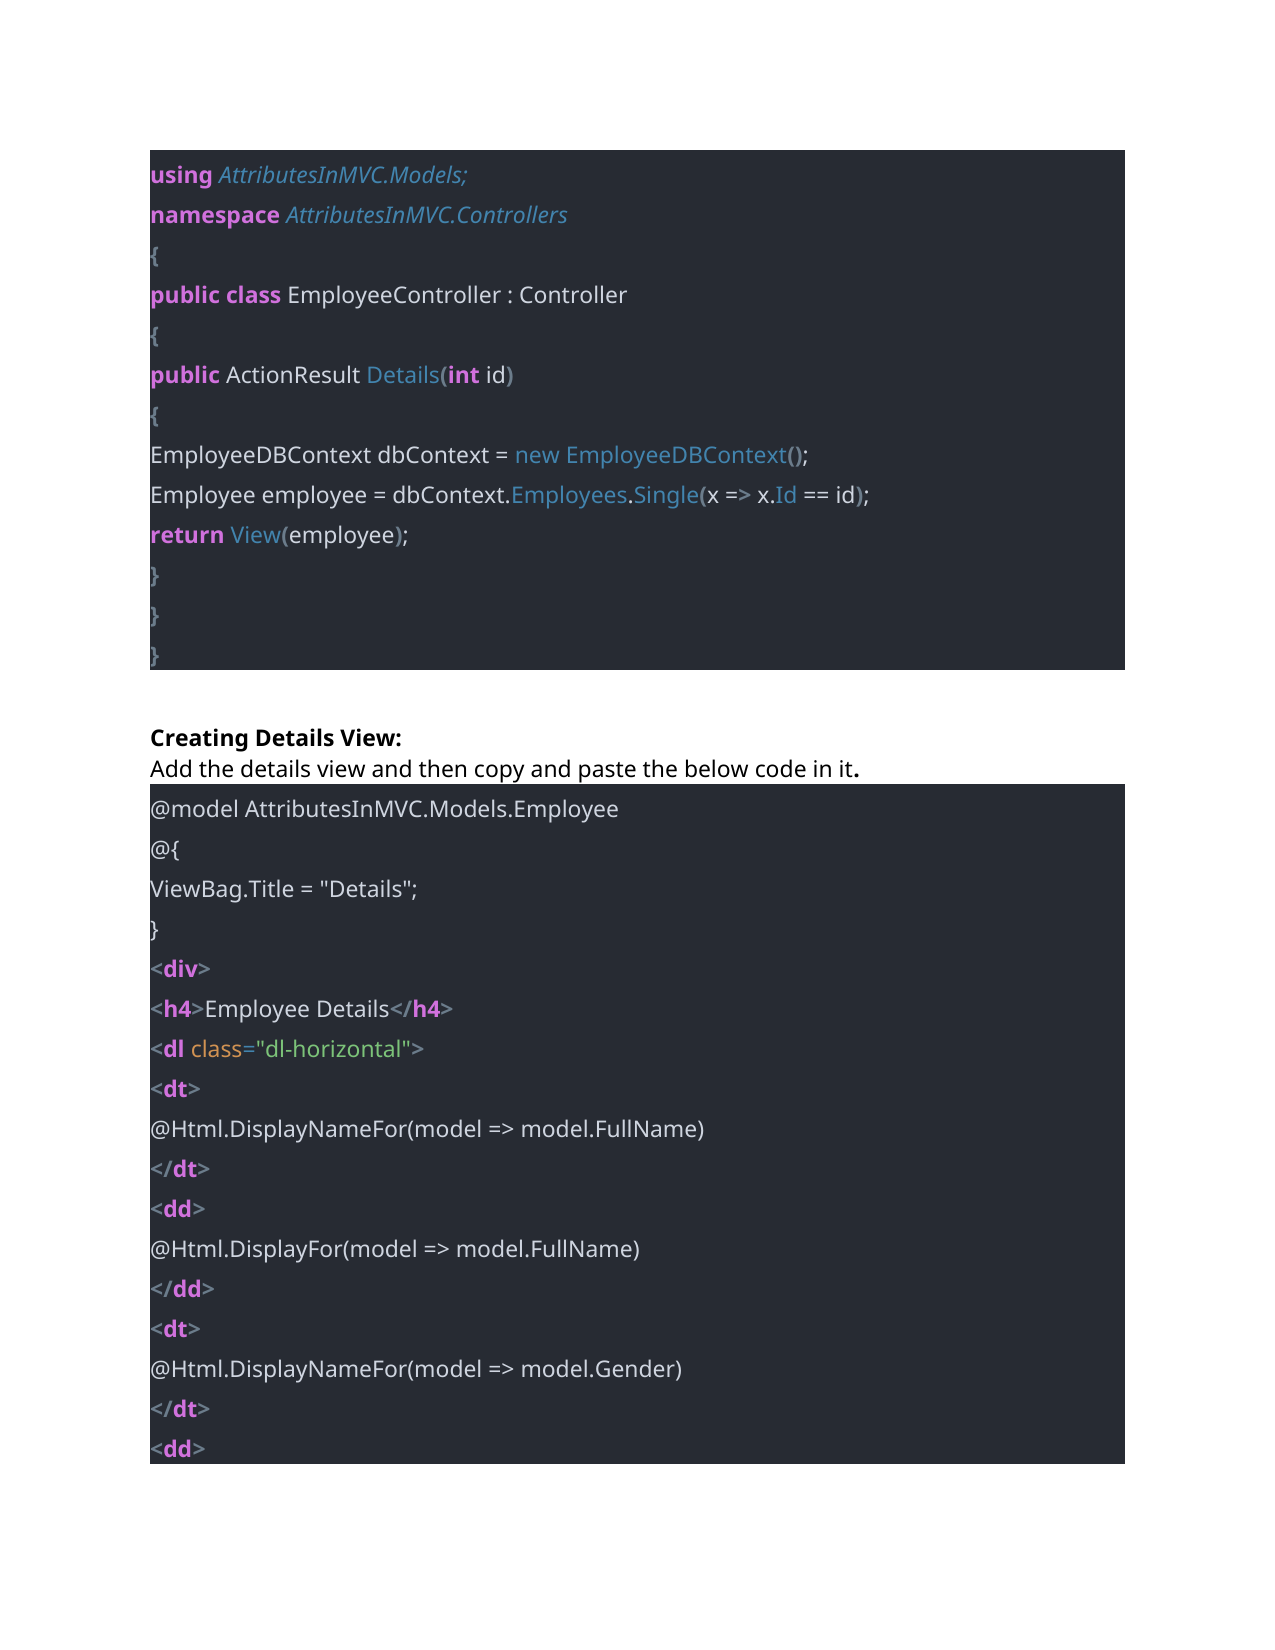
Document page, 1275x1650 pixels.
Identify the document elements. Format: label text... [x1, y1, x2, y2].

text } [150, 550, 1125, 590]
text } [150, 904, 1125, 944]
text <dt> [150, 1304, 1125, 1344]
text Employee employee = dbContext.Employees.Single(x => x.Id == id); [150, 470, 1125, 510]
text <dt> [150, 1064, 1125, 1104]
text { [150, 230, 1125, 270]
text } [150, 630, 1125, 670]
text Creating Details View: [150, 722, 1125, 753]
text @Html.DisplayNameFor(model => model.Gender) [150, 1344, 1125, 1384]
text <dd> [150, 1424, 1125, 1464]
text public ActionResult Details(int id) [150, 350, 1125, 390]
text @Html.DisplayNameFor(model => model.FullName) [150, 1104, 1125, 1144]
text ViewBag.Title = "Details"; [150, 864, 1125, 904]
text return View(employee); [150, 510, 1125, 550]
text </dt> [150, 1384, 1125, 1424]
text <dd> [150, 1184, 1125, 1224]
text namespace AttributesInMVC.Controllers [150, 190, 1125, 230]
text @Html.DisplayFor(model => model.FullName) [150, 1224, 1125, 1264]
text <h4>Employee Details</h4> [150, 984, 1125, 1024]
text } [150, 590, 1125, 630]
text public class EmployeeController : Controller [150, 270, 1125, 310]
text { [150, 310, 1125, 350]
text @model AttributesInMVC.Models.Employee [150, 784, 1125, 824]
text EmployeeDBContext dbContext = new EmployeeDBContext(); [150, 430, 1125, 470]
text </dd> [150, 1264, 1125, 1304]
text { [150, 390, 1125, 430]
text <dl class="dl-horizontal"> [150, 1024, 1125, 1064]
text <div> [150, 944, 1125, 984]
text </dt> [150, 1144, 1125, 1184]
text Add the details view and then copy and paste the below code in it. [150, 753, 1125, 784]
text using AttributesInMVC.Models; [150, 150, 1125, 190]
text @{ [150, 824, 1125, 864]
